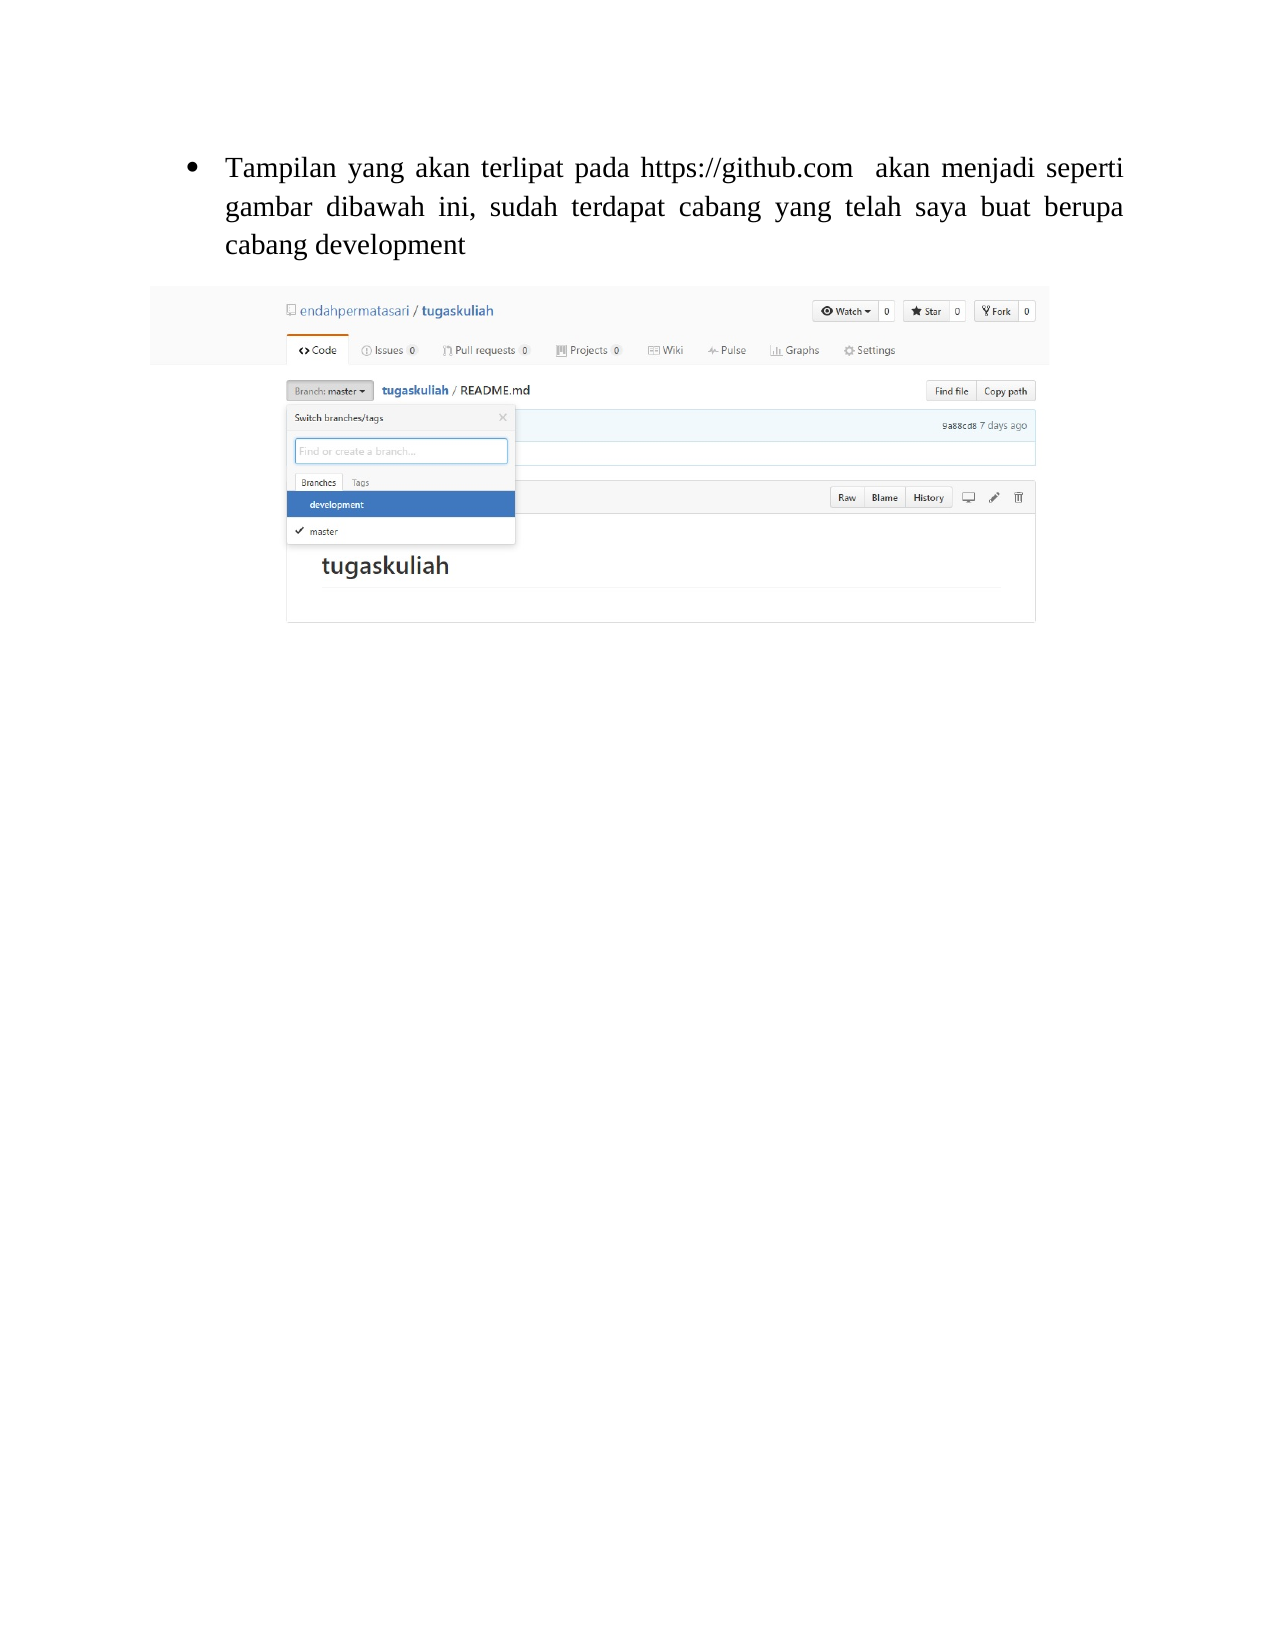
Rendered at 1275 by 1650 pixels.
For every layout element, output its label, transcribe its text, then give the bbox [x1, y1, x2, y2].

list Tampilan yang akan terlipat pada https://github.com akan menjadi seperti gambar dibawah ini, sudah terdapat cabang yang telah saya buat berupa cabang development [187, 150, 1125, 261]
picture [150, 286, 1050, 647]
